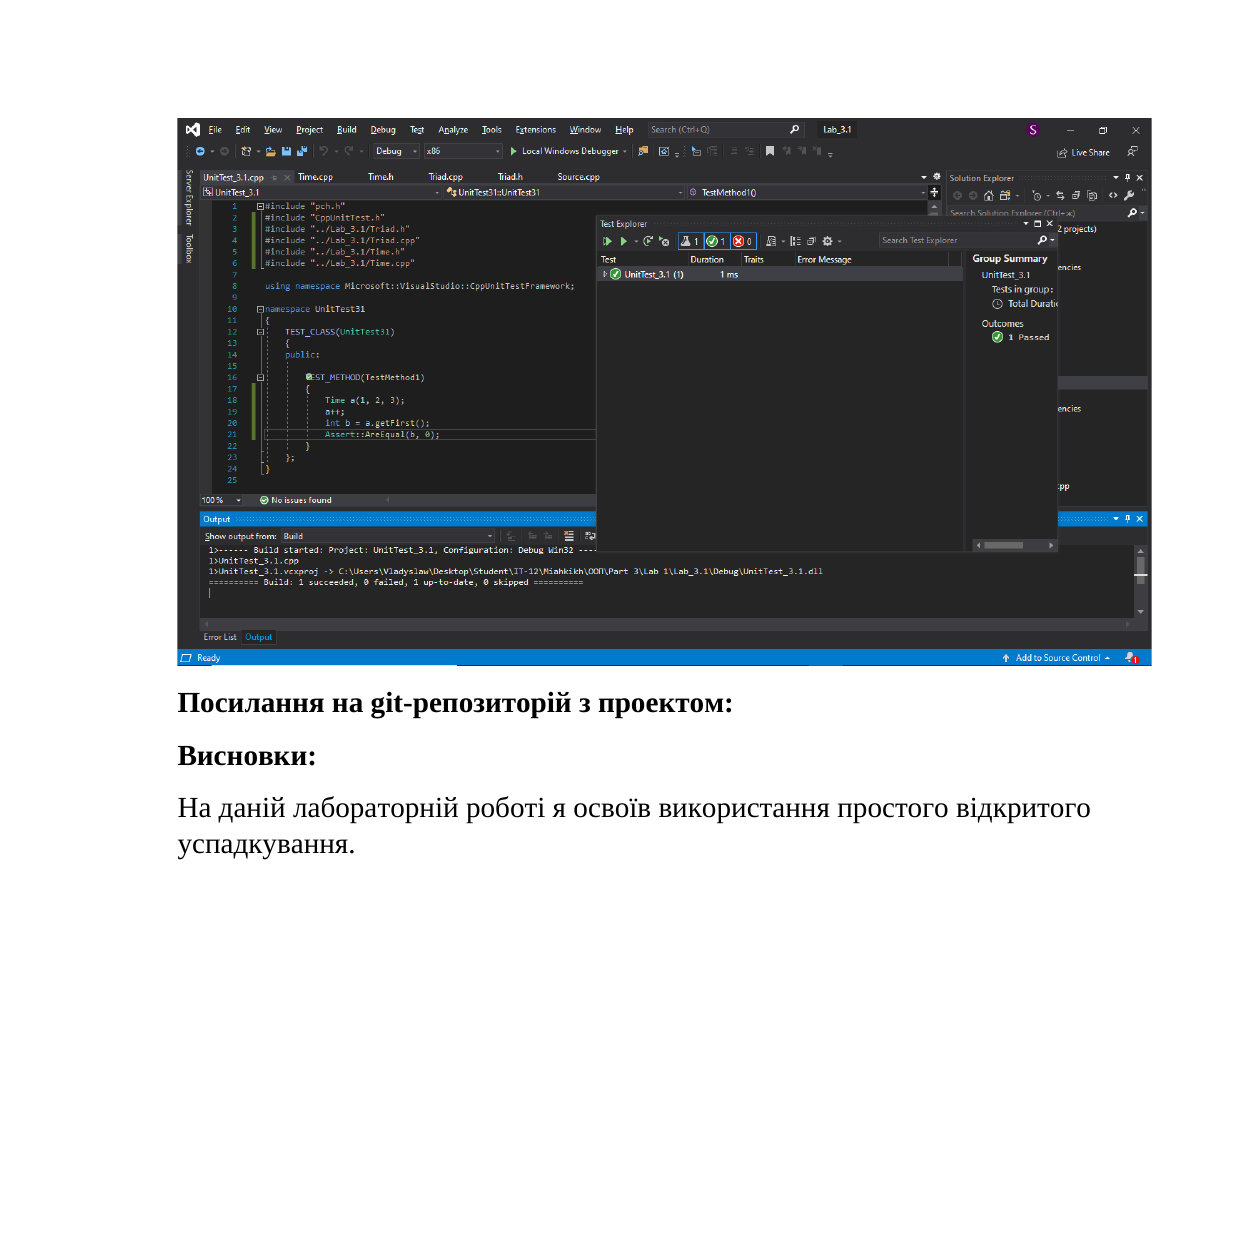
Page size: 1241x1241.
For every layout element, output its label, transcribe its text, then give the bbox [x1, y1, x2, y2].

text Посилання на git-репозиторій з проектом: [177, 685, 1152, 718]
text На даній лабораторній роботі я освоїв використання простого відкритого успадкування. [177, 790, 1152, 860]
text Висновки: [177, 738, 1152, 771]
picture [177, 118, 1152, 666]
